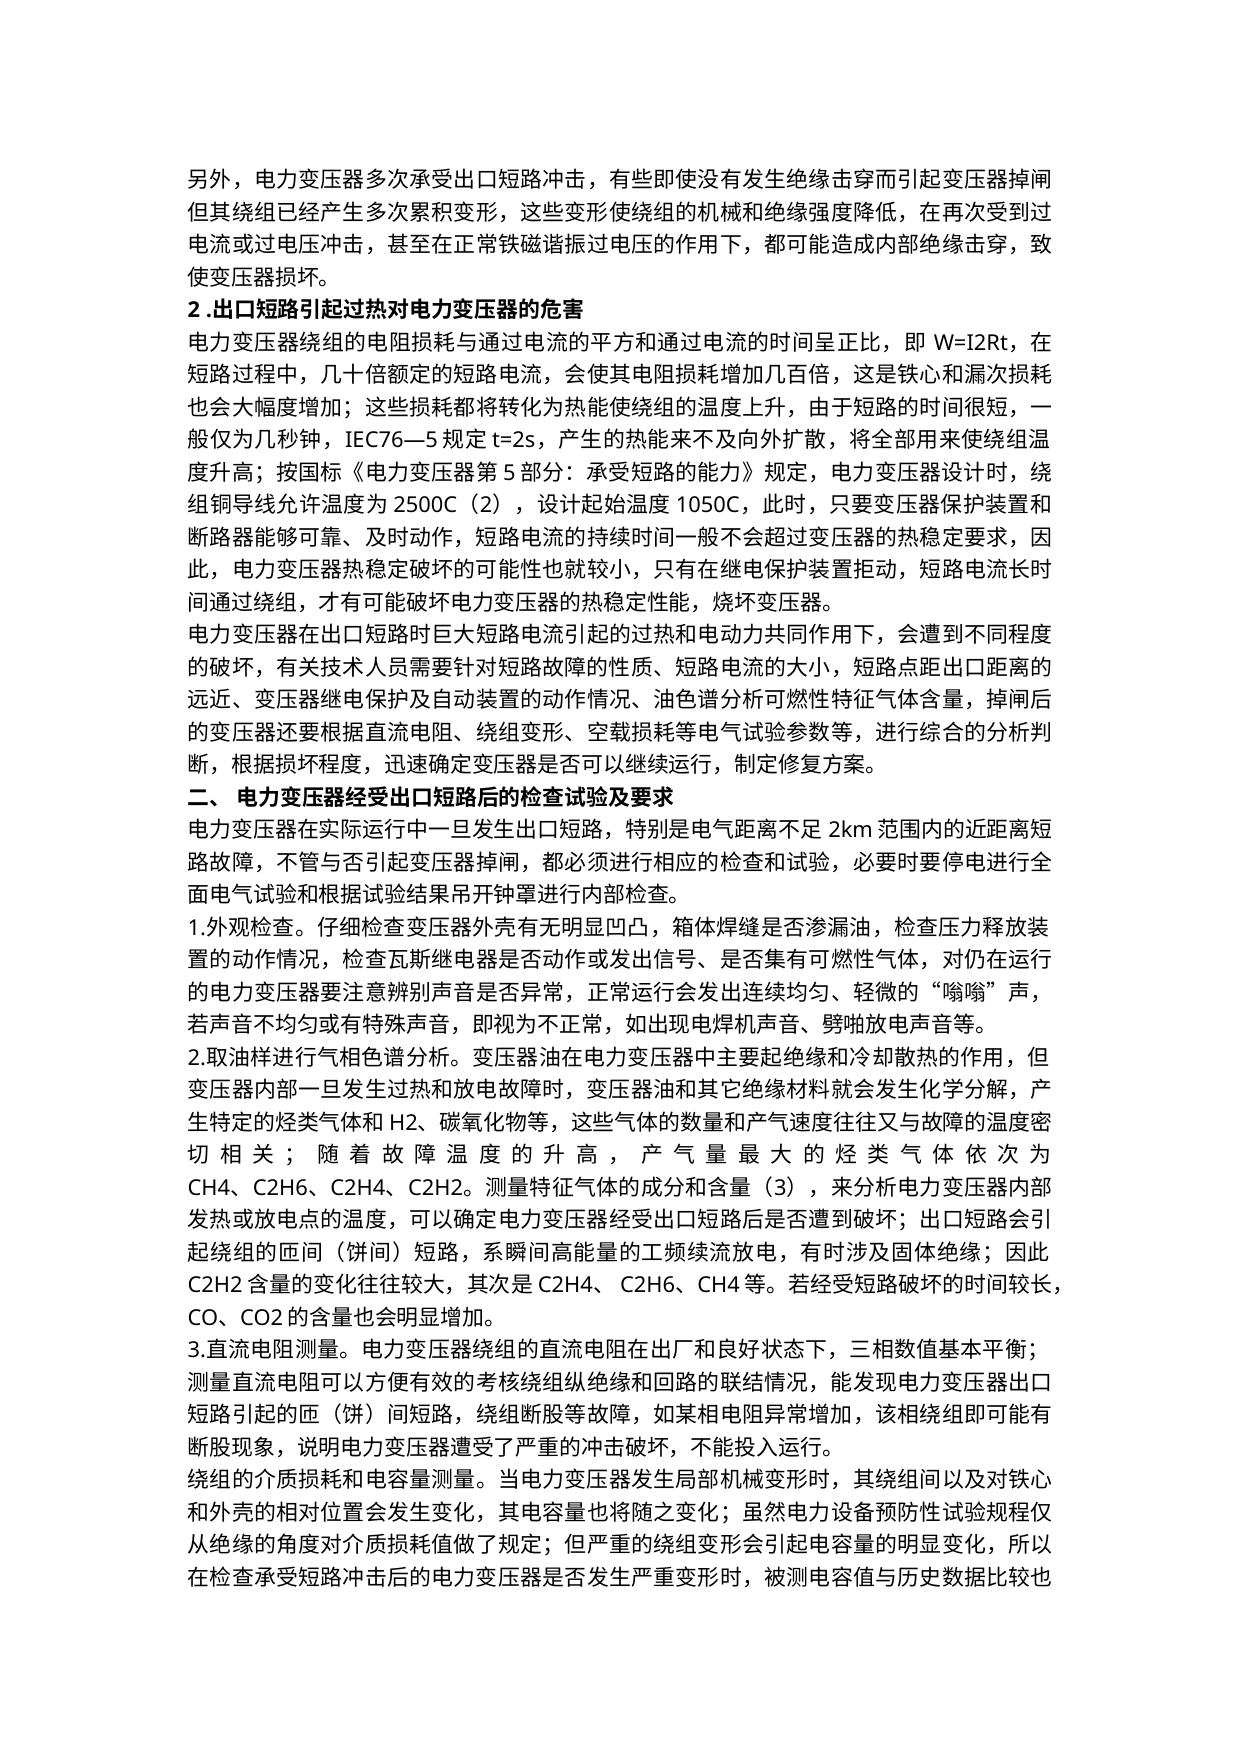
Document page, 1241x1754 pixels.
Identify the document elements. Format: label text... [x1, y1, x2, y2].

text 2.取油样进行气相色谱分析。变压器油在电力变压器中主要起绝缘和冷却散热的作用，但变压器内部一旦发生过热和放电故障时，变压器油和其它绝缘材料就会发生化学分解，产生特定的烃类气体和H2、碳氧化物等，这些气体的数量和产气速度往往又与故障的温度密切相关；随着故障温度的升高，产气量最大的烃类气体依次为CH4、C2H6、C2H4、C2H2。测量特征气体的成分和含量（3），来分析电力变压器内部发热或放电点的温度，可以确定电力变压器经受出口短路后是否遭到破坏；出口短路会引起绕组的匝间（饼间）短路，系瞬间高能量的工频续流放电，有时涉及固体绝缘；因此C2H2含量的变化往往较大，其次是C2H4、 C2H6、CH4等。若经受短路破坏的时间较长，CO、CO2的含量也会明显增加。 [187, 1039, 1053, 1332]
text 2 .出口短路引起过热对电力变压器的危害 [187, 292, 1053, 324]
text 电力变压器在实际运行中一旦发生出口短路，特别是电气距离不足2km范围内的近距离短路故障，不管与否引起变压器掉闸，都必须进行相应的检查和试验，必要时要停电进行全面电气试验和根据试验结果吊开钟罩进行内部检查。 [187, 812, 1053, 909]
text 电力变压器绕组的电阻损耗与通过电流的平方和通过电流的时间呈正比，即W=I2Rt，在短路过程中，几十倍额定的短路电流，会使其电阻损耗增加几百倍，这是铁心和漏次损耗也会大幅度增加；这些损耗都将转化为热能使绕组的温度上升，由于短路的时间很短，一般仅为几秒钟，IEC76—5规定t=2s，产生的热能来不及向外扩散，将全部用来使绕组温度升高；按国标《电力变压器第5部分：承受短路的能力》规定，电力变压器设计时，绕组铜导线允许温度为2500C（2），设计起始温度1050C，此时，只要变压器保护装置和断路器能够可靠、及时动作，短路电流的持续时间一般不会超过变压器的热稳定要求，因此，电力变压器热稳定破坏的可能性也就较小，只有在继电保护装置拒动，短路电流长时间通过绕组，才有可能破坏电力变压器的热稳定性能，烧坏变压器。 [187, 324, 1053, 617]
text 电力变压器在出口短路时巨大短路电流引起的过热和电动力共同作用下，会遭到不同程度的破坏，有关技术人员需要针对短路故障的性质、短路电流的大小，短路点距出口距离的远近、变压器继电保护及自动装置的动作情况、油色谱分析可燃性特征气体含量，掉闸后的变压器还要根据直流电阻、绕组变形、空载损耗等电气试验参数等，进行综合的分析判断，根据损坏程度，迅速确定变压器是否可以继续运行，制定修复方案。 [187, 617, 1053, 779]
text 另外，电力变压器多次承受出口短路冲击，有些即使没有发生绝缘击穿而引起变压器掉闸，但其绕组已经产生多次累积变形，这些变形使绕组的机械和绝缘强度降低，在再次受到过电流或过电压冲击，甚至在正常铁磁谐振过电压的作用下，都可能造成内部绝缘击穿，致使变压器损坏。 [187, 162, 1053, 292]
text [187, 1462, 1053, 1592]
text 二、 电力变压器经受出口短路后的检查试验及要求 [187, 779, 1053, 812]
text 1.外观检查。仔细检查变压器外壳有无明显凹凸，箱体焊缝是否渗漏油，检查压力释放装置的动作情况，检查瓦斯继电器是否动作或发出信号、是否集有可燃性气体，对仍在运行的电力变压器要注意辨别声音是否异常，正常运行会发出连续均匀、轻微的“嗡嗡”声，若声音不均匀或有特殊声音，即视为不正常，如出现电焊机声音、劈啪放电声音等。 [187, 909, 1053, 1039]
text 3.直流电阻测量。电力变压器绕组的直流电阻在出厂和良好状态下，三相数值基本平衡；测量直流电阻可以方便有效的考核绕组纵绝缘和回路的联结情况，能发现电力变压器出口短路引起的匝（饼）间短路，绕组断股等故障，如某相电阻异常增加，该相绕组即可能有断股现象，说明电力变压器遭受了严重的冲击破坏，不能投入运行。 [187, 1332, 1053, 1462]
